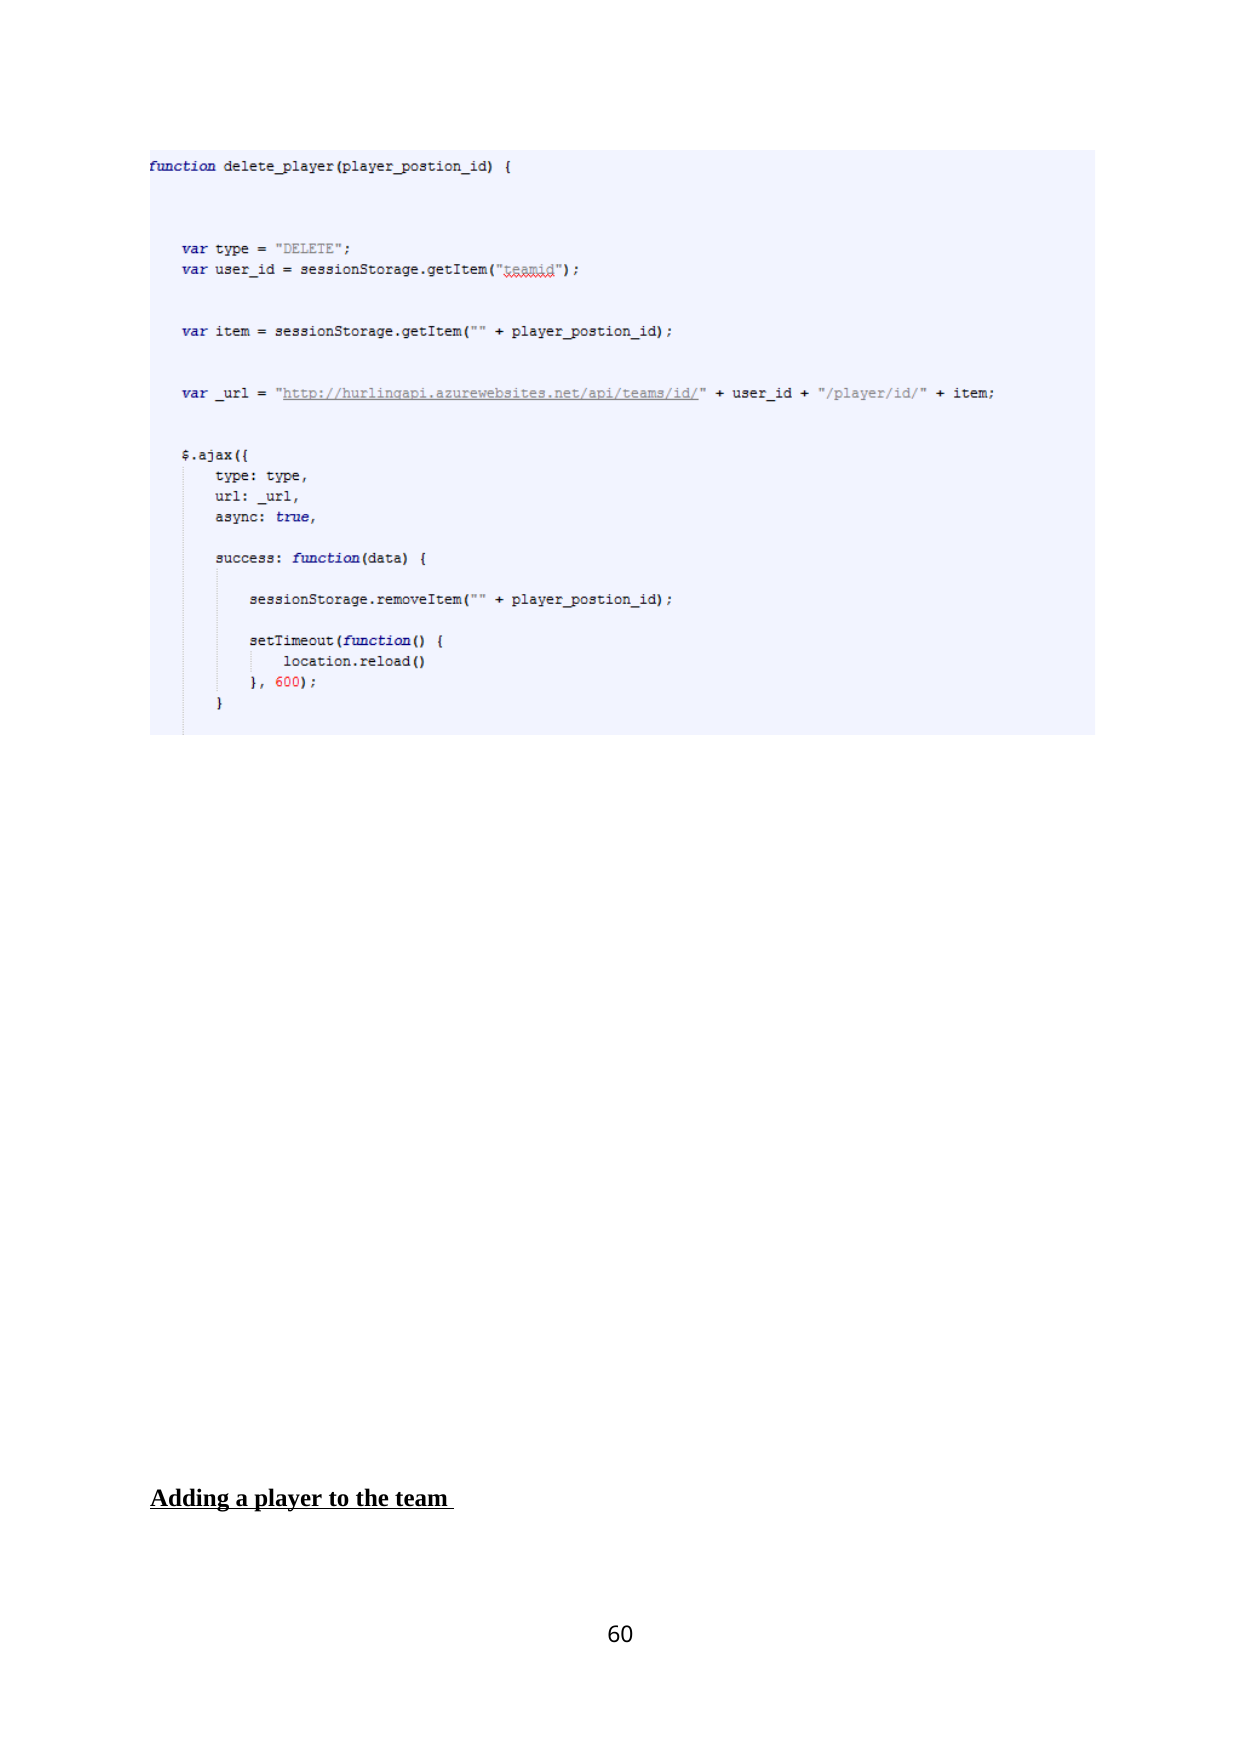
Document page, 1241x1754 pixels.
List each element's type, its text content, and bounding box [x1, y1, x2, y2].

picture [150, 150, 1096, 735]
text Adding a player to the team [150, 1483, 1090, 1512]
